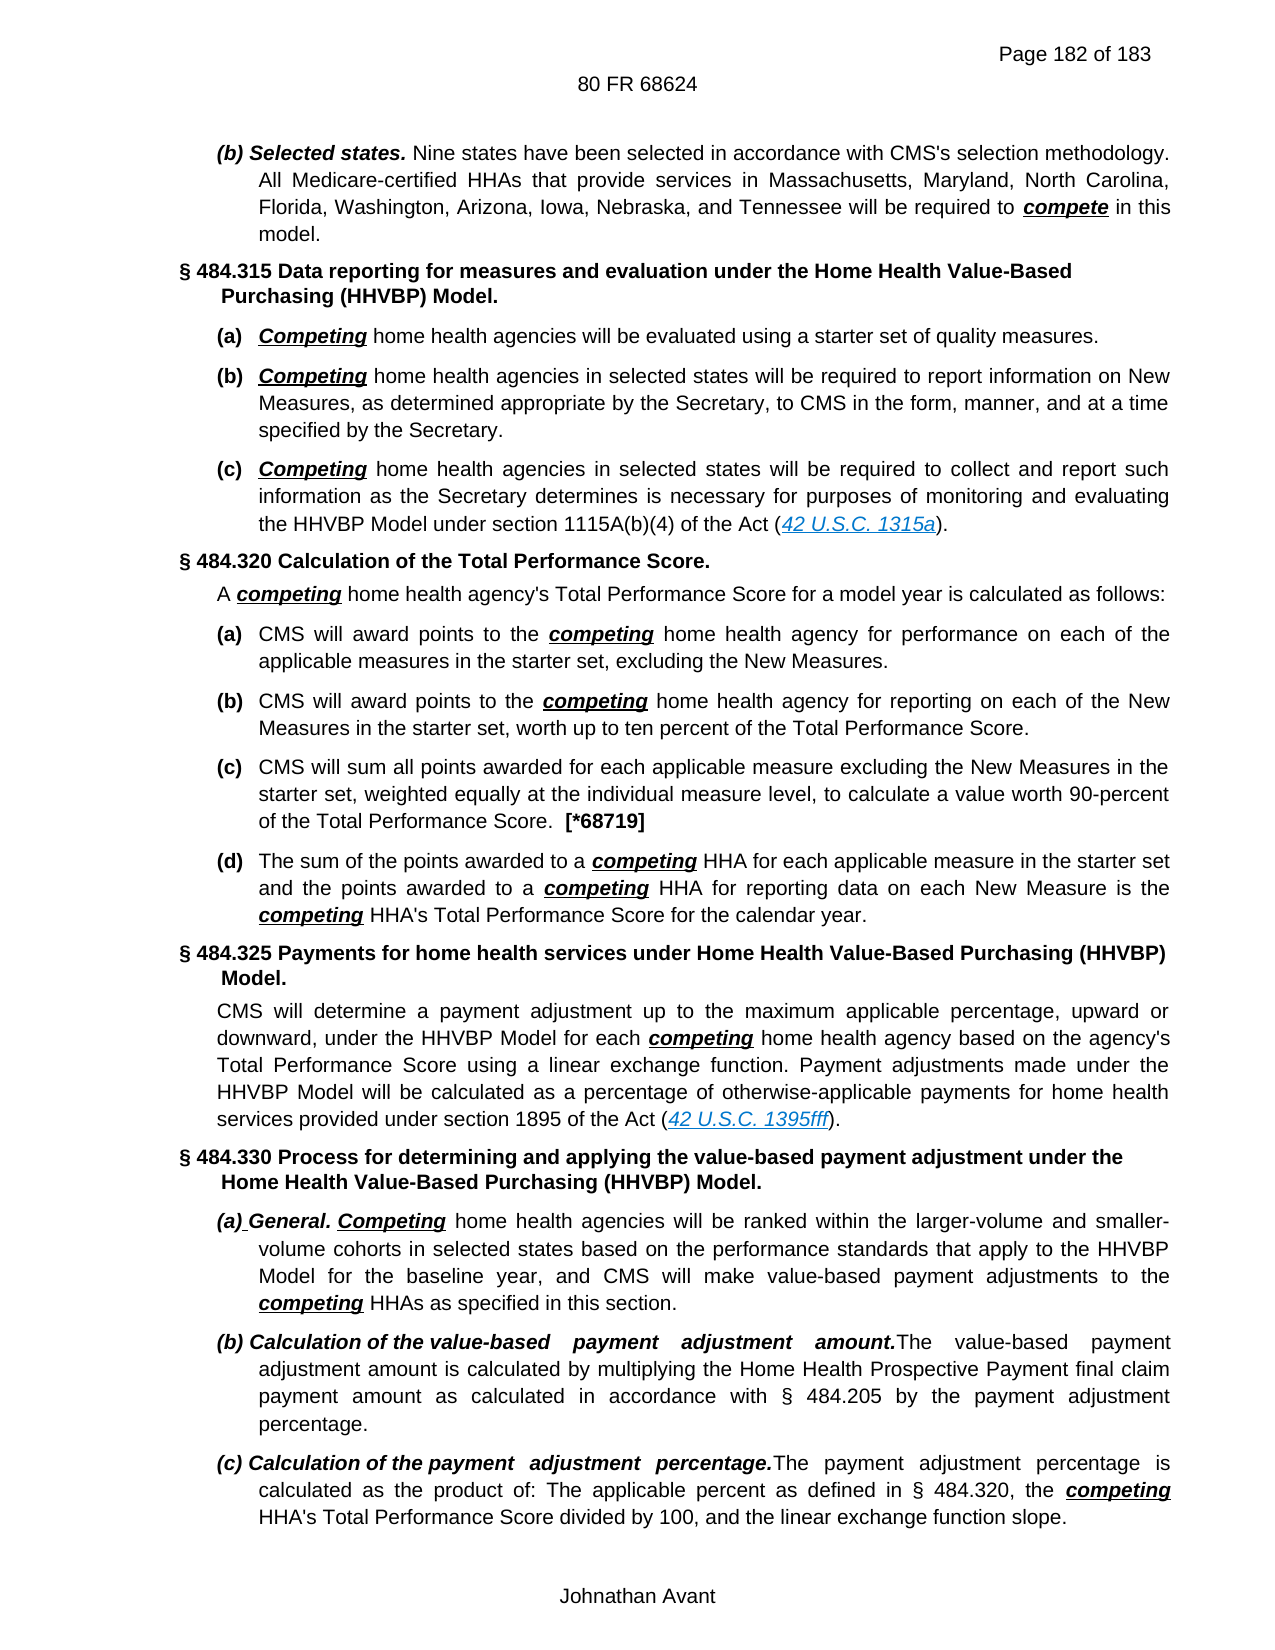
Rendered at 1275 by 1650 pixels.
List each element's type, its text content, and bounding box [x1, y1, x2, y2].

list Competing home health agencies in selected states will be required to collect and report such information as the Secretary determines is necessary for purposes of monitoring and evaluating the HHVBP Model under section 1115A(b)(4) of the Act (42 U.S.C. 1315a). [217, 454, 1171, 535]
list The sum of the points awarded to a competing HHA for each applicable measure in the starter set and the points awarded to a competing HHA for reporting data on each New Measure is the competing HHA's Total Performance Score for the calendar year. [217, 846, 1171, 927]
list easures and evaluation under the Home Health Value-Based Purchasing (HHVBP) Model. [179, 258, 1171, 308]
list CMS will award points to the competing home health agency for performance on each of the applicable measures in the starter set, excluding the New Measures. [217, 619, 1171, 673]
text A competing home health agency's Total Performance Score for a model year is calculated as follows: [217, 579, 1171, 606]
list ased payment adjustment amount.The value-based payment adjustment amount is calculated by multiplying the Home Health Prospective Payment final claim payment amount as calculated in accordance with § 484.205 by the payment adjustment percentage. [217, 1327, 1171, 1435]
list CMS will award points to the competing home health agency for reporting on each of the New Measures in the starter set, worth up to ten percent of the Total Performance Score. [217, 685, 1171, 739]
list alth services under Home Health Value-Based Purchasing (HHVBP) Model. [179, 939, 1171, 989]
list otal Performance Score. [179, 548, 1171, 573]
list Competing home health agencies will be ranked within the larger-volume and smaller-volume cohorts in selected states based on the performance standards that apply to the HHVBP Model for the baseline year, and CMS will make value-based payment adjustments to the competing HHAs as specified in this section. [217, 1206, 1171, 1314]
list ing and applying the value-based payment adjustment under the Home Health Value-Based Purchasing (HHVBP) Model. [179, 1144, 1171, 1194]
list Competing home health agencies will be evaluated using a starter set of quality measures. [217, 321, 1171, 348]
list Nine states have been selected in accordance with CMS's selection methodology. All Medicare-certified HHAs that provide services in Massachusetts, Maryland, North Carolina, Florida, Washington, Arizona, Iowa, Nebraska, and Tennessee will be required to compete in this model. [217, 137, 1171, 246]
list adjustment percentage.The payment adjustment percentage is calculated as the product of: The applicable percent as defined in § 484.320, the competing HHA's Total Performance Score divided by 100, and the linear exchange function slope. [217, 1448, 1171, 1529]
list Competing home health agencies in selected states will be required to report information on New Measures, as determined appropriate by the Secretary, to CMS in the form, manner, and at a time specified by the Secretary. [217, 360, 1171, 442]
list CMS will sum all points awarded for each applicable measure excluding the New Measures in the starter set, weighted equally at the individual measure level, to calculate a value worth 90-percent of the Total Performance Score. [*68719] [217, 752, 1171, 833]
text CMS will determine a payment adjustment up to the maximum applicable percentage, upward or downward, under the HHVBP Model for each competing home health agency based on the agency's Total Performance Score using a linear exchange function. Payment adjustments made under the HHVBP Model will be calculated as a percentage of otherwise-applicable payments for home health services provided under section 1895 of the Act (42 U.S.C. 1395fff). [217, 996, 1171, 1131]
